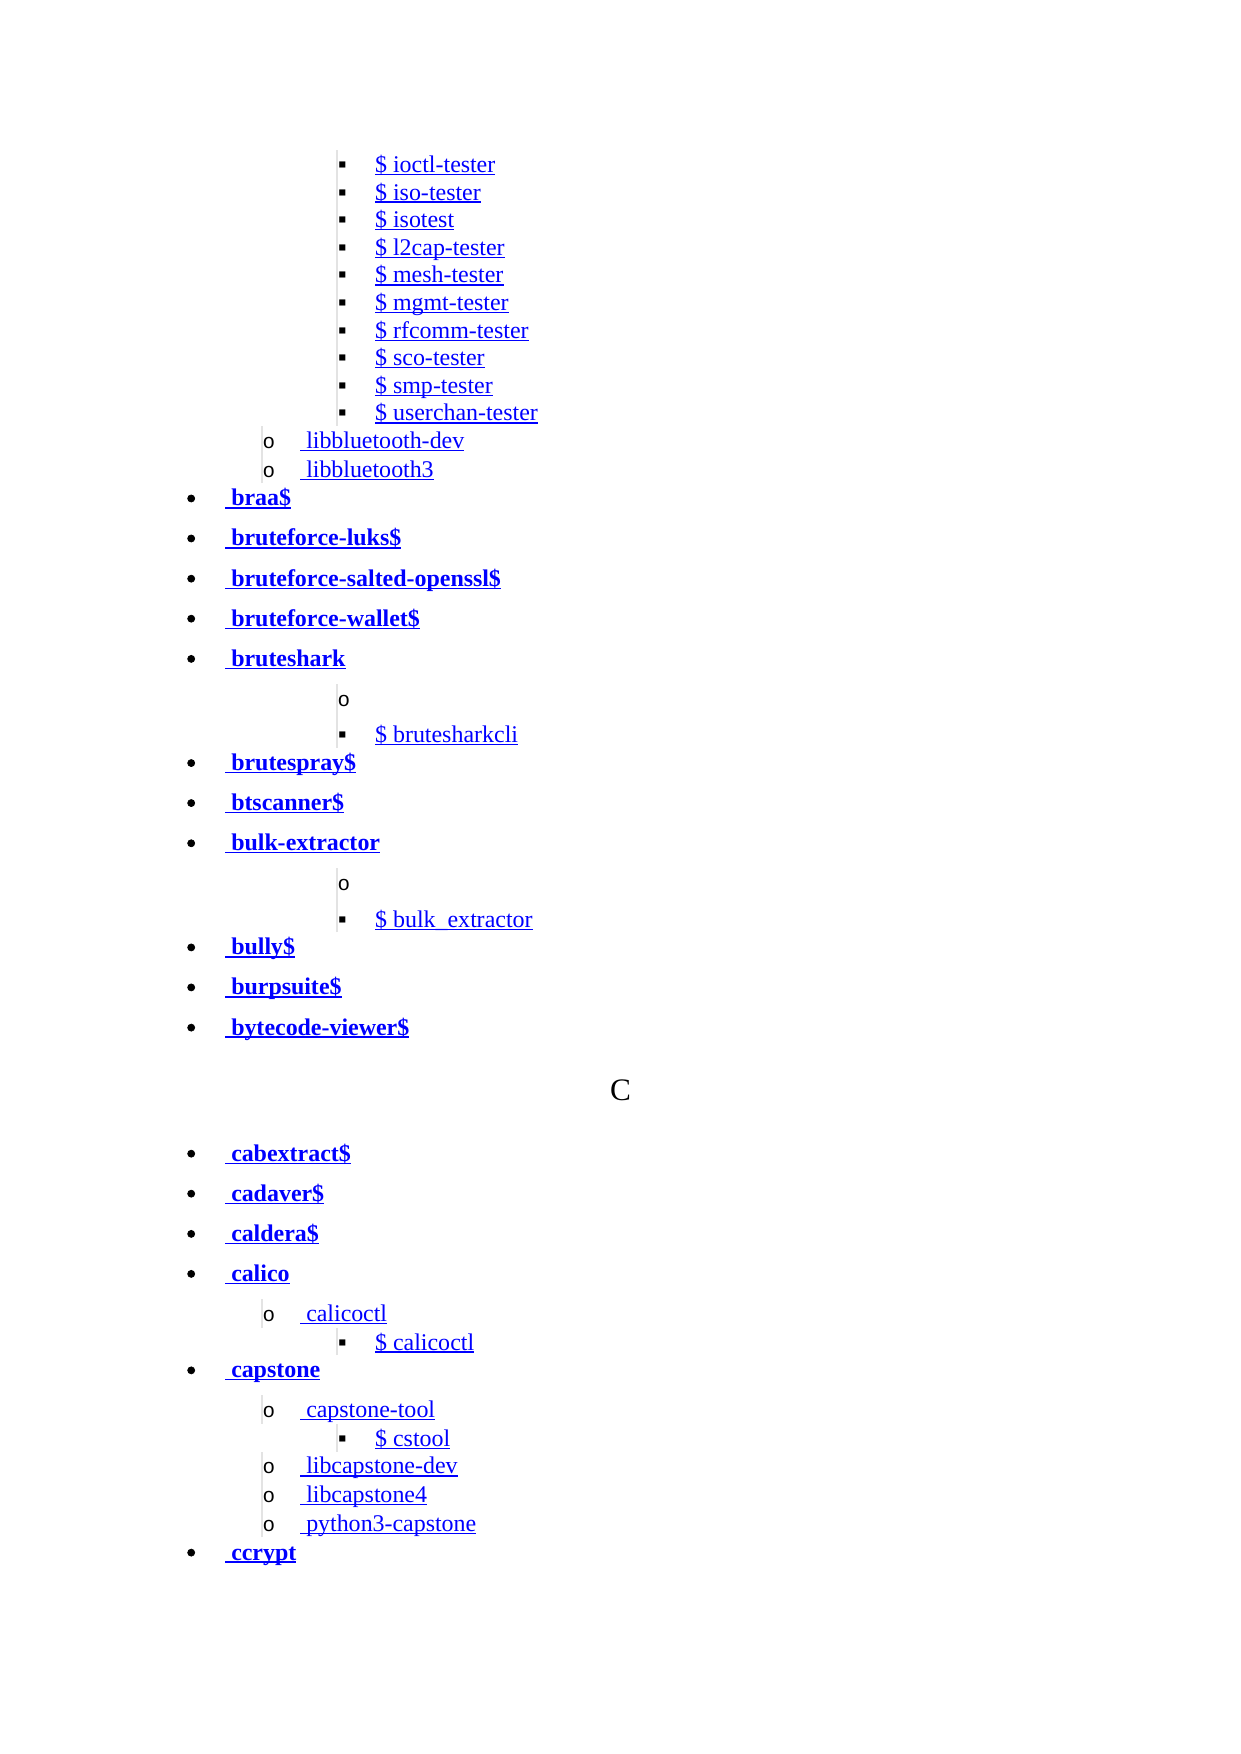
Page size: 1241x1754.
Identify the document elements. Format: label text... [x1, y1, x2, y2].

list $ l2cap-tester [338, 233, 1090, 260]
list burpsuite$ [187, 972, 1090, 1000]
list $ userchan-tester [338, 398, 1090, 426]
list capstone-tool [263, 1395, 1090, 1424]
list libbluetooth3 [263, 455, 1090, 483]
list $ isotest [338, 205, 1090, 233]
list $ cstool [338, 1424, 1090, 1452]
list capstone [187, 1355, 1090, 1383]
list $ smp-tester [338, 371, 1090, 398]
list calicoctl [263, 1299, 1090, 1328]
list caldera$ [187, 1219, 1090, 1246]
list libcapstone-dev [263, 1452, 1090, 1480]
list $ brutesharkcli [338, 720, 1090, 748]
list bruteforce-salted-openssl$ [187, 563, 1090, 591]
list libcapstone4 [263, 1480, 1090, 1509]
list bruteshark [187, 644, 1090, 671]
list bytecode-viewer$ [187, 1012, 1090, 1040]
list bulk-extractor [187, 828, 1090, 856]
list libbluetooth-dev [263, 426, 1090, 455]
list $ bulk_extractor [338, 905, 1090, 932]
list $ sco-tester [338, 343, 1090, 371]
list bruteforce-luks$ [187, 523, 1090, 551]
list python3-capstone [263, 1509, 1090, 1537]
list bully$ [187, 932, 1090, 960]
list $ mgmt-tester [338, 288, 1090, 316]
list $ calicoctl [338, 1328, 1090, 1355]
text C [150, 1071, 1090, 1107]
list $ mesh-tester [338, 260, 1090, 288]
list bruteforce-wallet$ [187, 604, 1090, 631]
list ccrypt [187, 1537, 1090, 1565]
list cabextract$ [187, 1138, 1090, 1166]
list $ rfcomm-tester [338, 316, 1090, 343]
list $ iso-tester [338, 178, 1090, 205]
list braa$ [187, 483, 1090, 511]
list btscanner$ [187, 788, 1090, 816]
list cadaver$ [187, 1179, 1090, 1206]
list calico [187, 1259, 1090, 1286]
list brutespray$ [187, 748, 1090, 776]
list $ ioctl-tester [338, 150, 1090, 178]
